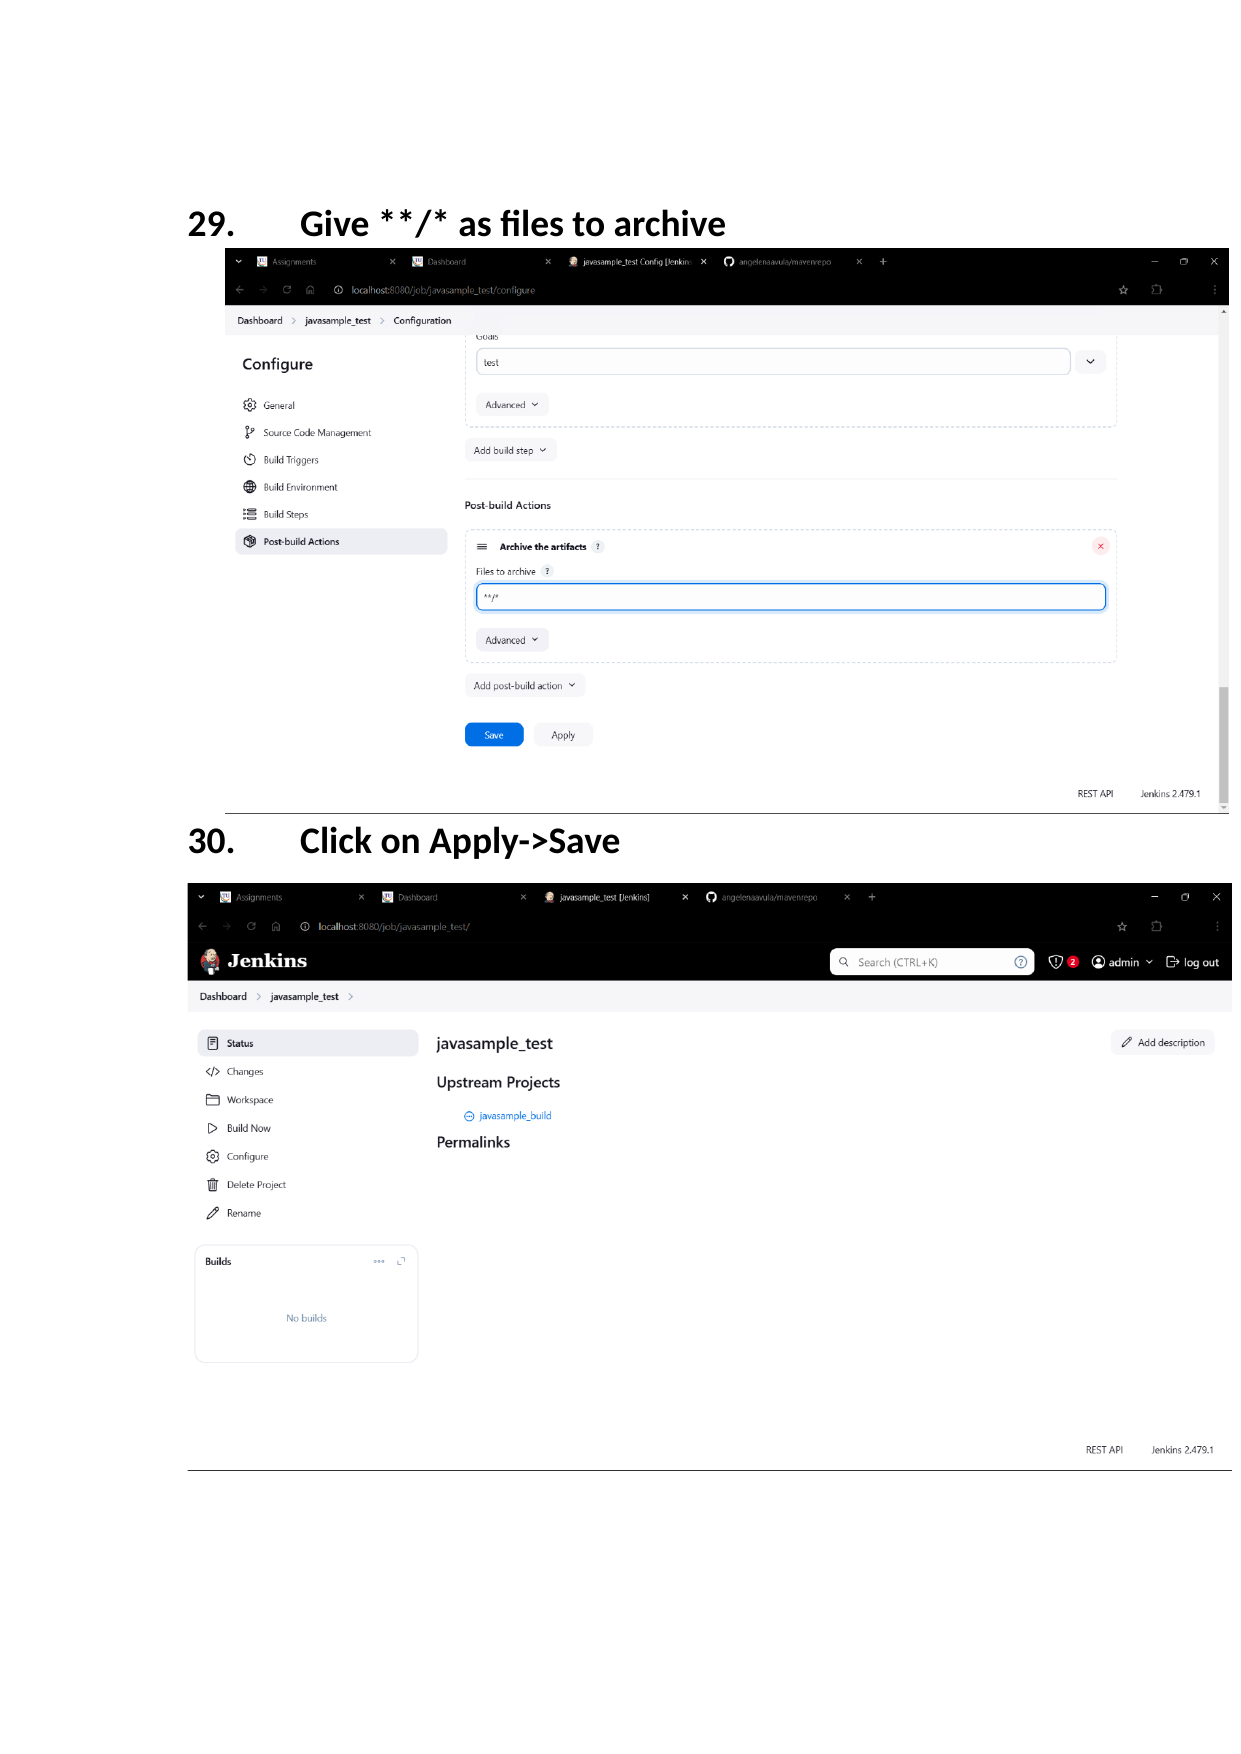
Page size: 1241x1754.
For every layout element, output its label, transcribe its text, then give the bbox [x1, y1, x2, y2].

list Give **/* as files to archive [187, 199, 1090, 245]
list Click on Apply->Save [187, 817, 1090, 863]
picture [187, 883, 1232, 1471]
picture [225, 248, 1229, 814]
